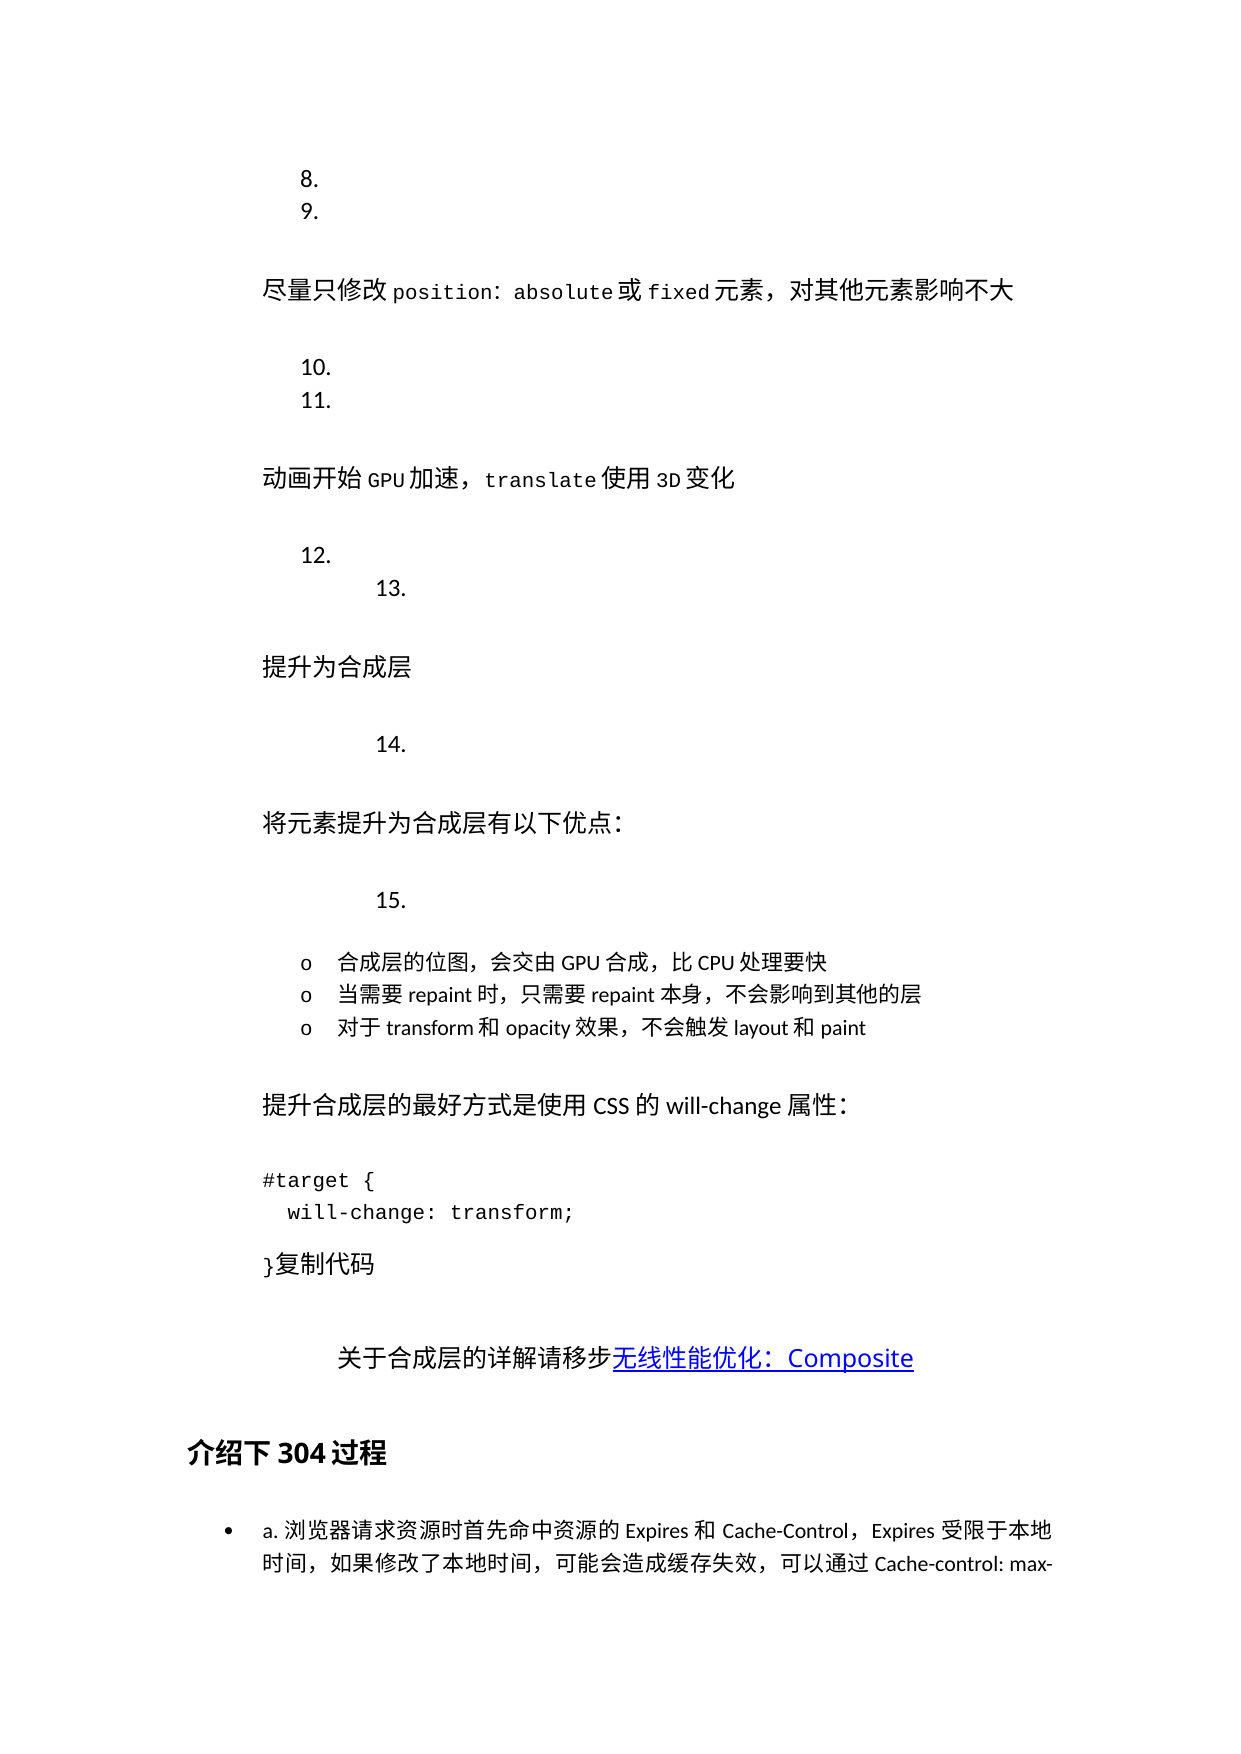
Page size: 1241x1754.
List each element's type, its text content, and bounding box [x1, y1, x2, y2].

text 提升合成层的最好方式是使用 CSS 的 will-change 属性： [262, 1071, 1053, 1136]
text }复制代码 [262, 1230, 1053, 1295]
text 关于合成层的详解请移步无线性能优化：Composite [337, 1324, 978, 1389]
subtitle 介绍下304过程 [187, 1419, 1053, 1484]
text 提升为合成层 [262, 633, 1053, 698]
list 对于 transform 和 opacity 效果，不会触发 layout 和 paint [300, 1009, 1053, 1042]
list 合成层的位图，会交由 GPU 合成，比 CPU 处理要快 [300, 944, 1053, 977]
text 尽量只修改position：absolute或fixed元素，对其他元素影响不大 [262, 256, 1053, 321]
list 当需要 repaint 时，只需要 repaint 本身，不会影响到其他的层 [300, 977, 1053, 1009]
text #target { [262, 1165, 1053, 1198]
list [225, 1513, 1053, 1578]
text 将元素提升为合成层有以下优点： [262, 789, 1053, 854]
text 动画开始GPU加速，translate使用3D变化 [262, 444, 1053, 509]
text will-change: transform; [262, 1198, 1053, 1230]
